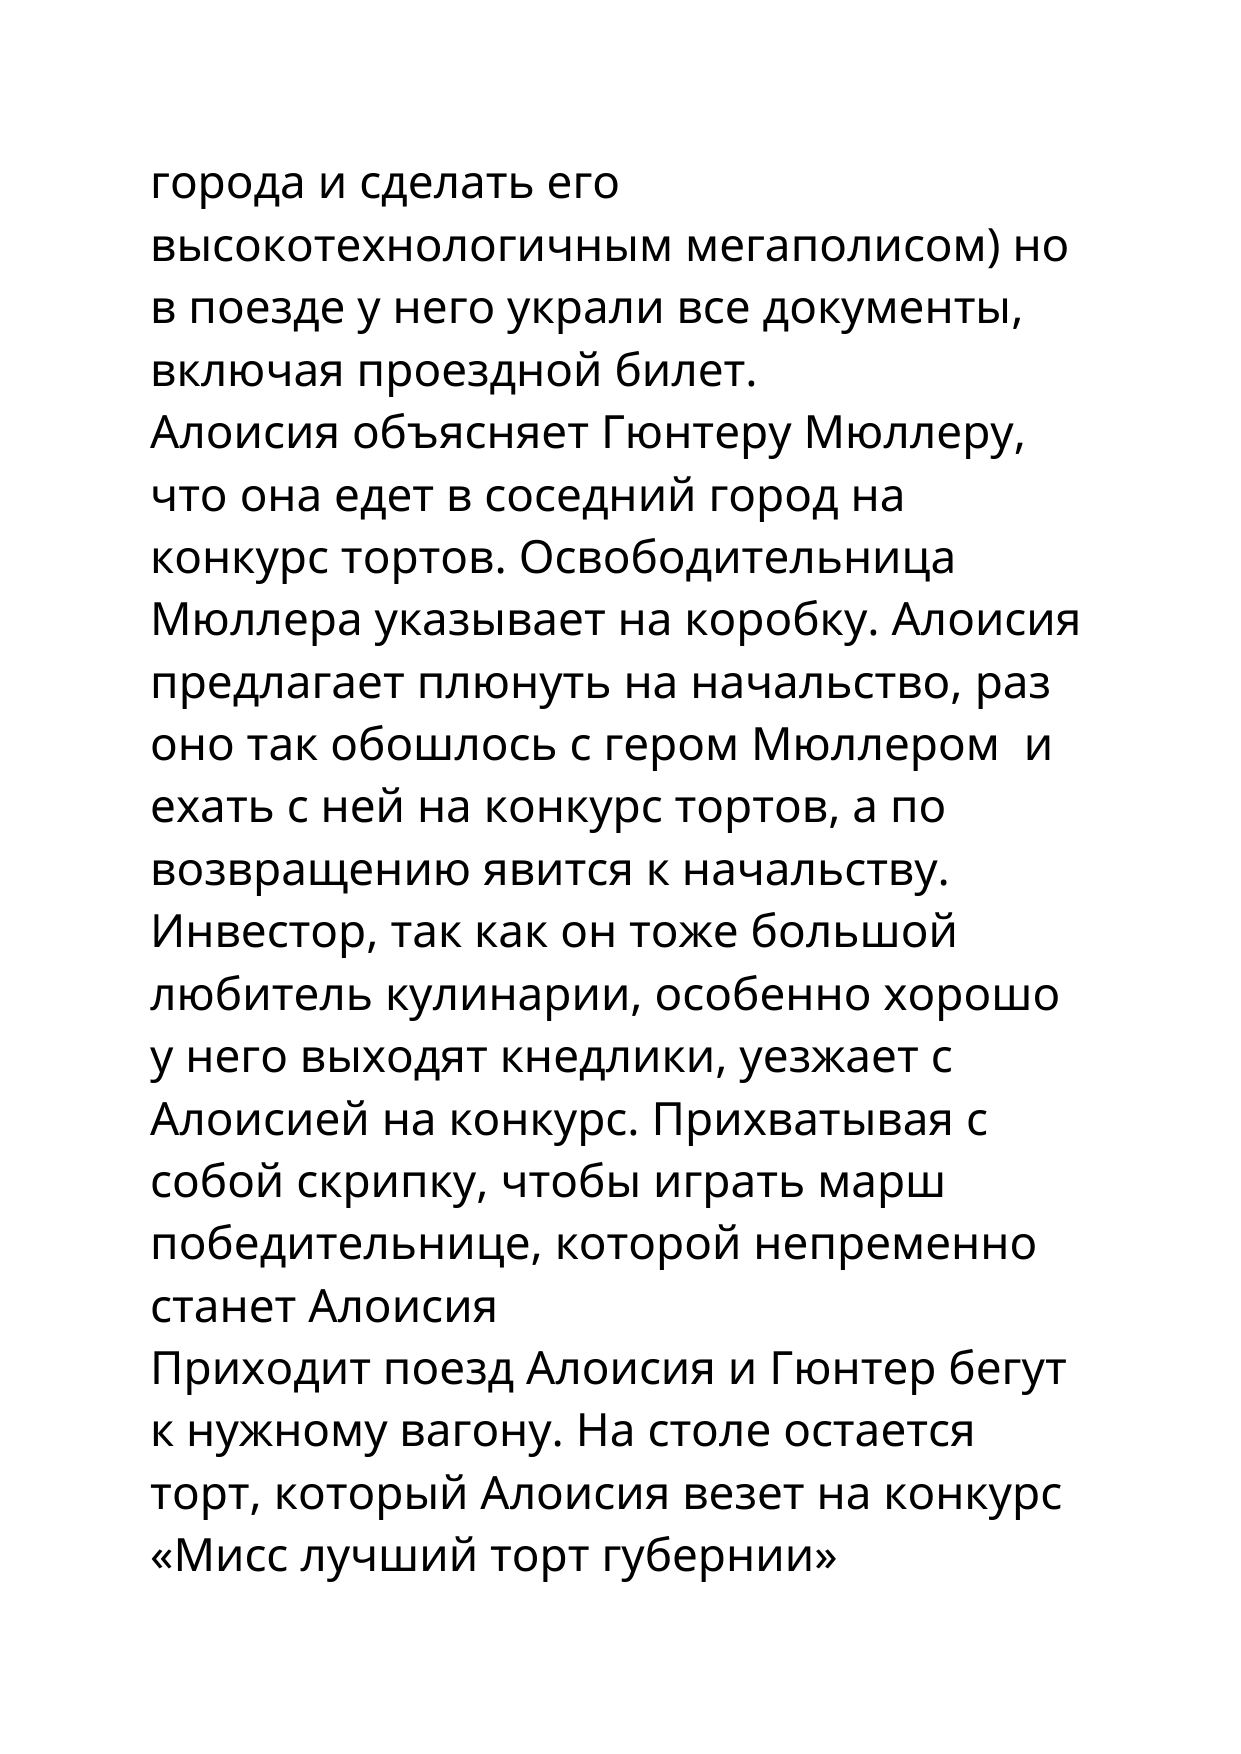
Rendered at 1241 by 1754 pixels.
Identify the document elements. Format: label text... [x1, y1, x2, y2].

text Алоисия объясняет Гюнтеру Мюллеру, что она едет в соседний город на конкурс тортов. Освободительница Мюллера указывает на коробку. Алоисия предлагает плюнуть на начальство, раз оно так обошлось с гером Мюллером и ехать с ней на конкурс тортов, а по возвращению явится к начальству. Инвестор, так как он тоже большой любитель кулинарии, особенно хорошо у него выходят кнедлики, уезжает с Алоисией на конкурс. Прихватывая с собой скрипку, чтобы играть марш победительнице, которой непременно станет Алоисия [150, 399, 1090, 1336]
text Приходит поезд Алоисия и Гюнтер бегут к нужному вагону. На столе остается торт, который Алоисия везет на конкурс «Мисс лучший торт губернии» [150, 1336, 1090, 1585]
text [150, 150, 1090, 399]
